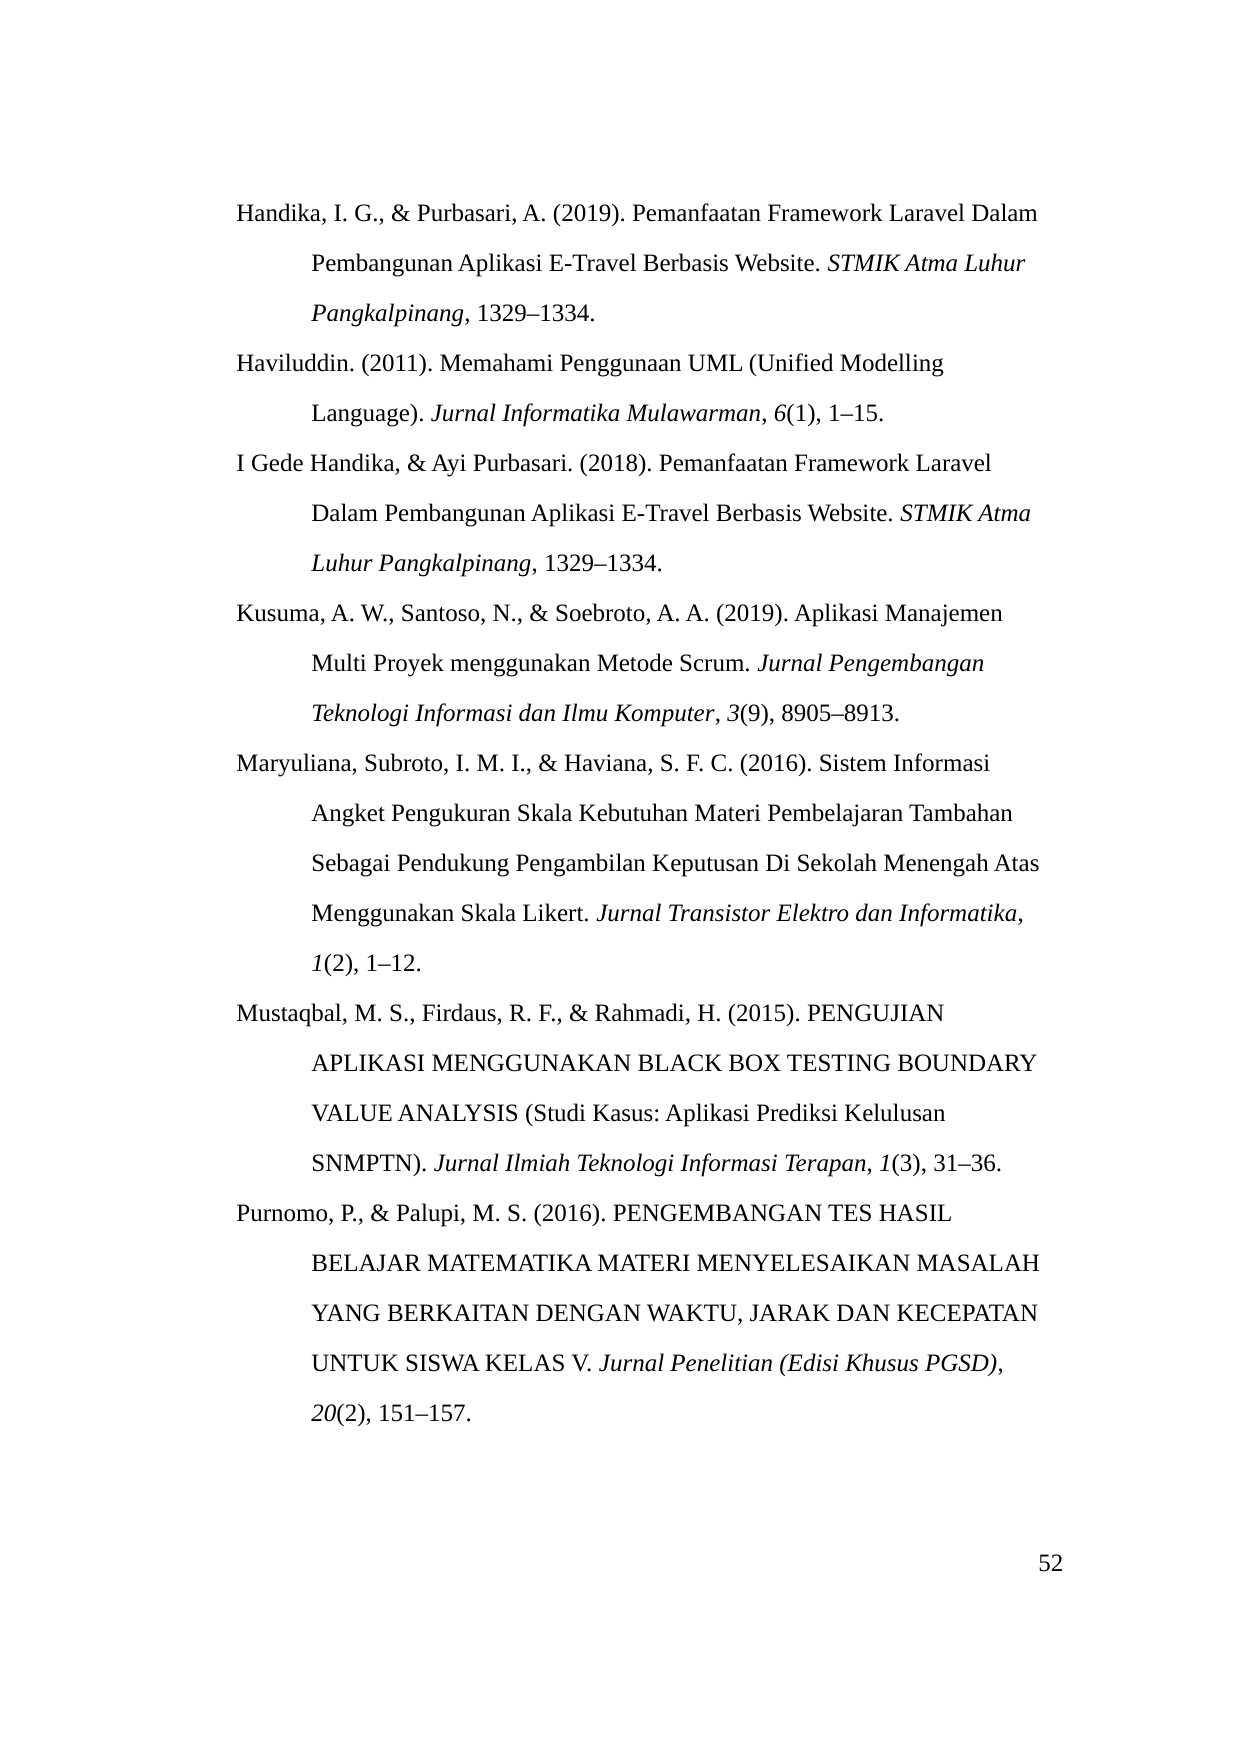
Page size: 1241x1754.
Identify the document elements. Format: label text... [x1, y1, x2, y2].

text Haviluddin. (2011). Memahami Penggunaan UML (Unified Modelling Language). Jurnal Informatika Mulawarman, 6(1), 1–15. [236, 327, 1063, 427]
text Mustaqbal, M. S., Firdaus, R. F., & Rahmadi, H. (2015). PENGUJIAN APLIKASI MENGGUNAKAN BLACK BOX TESTING BOUNDARY VALUE ANALYSIS (Studi Kasus: Aplikasi Prediksi Kelulusan SNMPTN). Jurnal Ilmiah Teknologi Informasi Terapan, 1(3), 31–36. [236, 977, 1063, 1177]
text Purnomo, P., & Palupi, M. S. (2016). PENGEMBANGAN TES HASIL BELAJAR MATEMATIKA MATERI MENYELESAIKAN MASALAH YANG BERKAITAN DENGAN WAKTU, JARAK DAN KECEPATAN UNTUK SISWA KELAS V. Jurnal Penelitian (Edisi Khusus PGSD), 20(2), 151–157. [236, 1177, 1063, 1427]
text Handika, I. G., & Purbasari, A. (2019). Pemanfaatan Framework Laravel Dalam Pembangunan Aplikasi E-Travel Berbasis Website. STMIK Atma Luhur Pangkalpinang, 1329–1334. [236, 177, 1063, 327]
text I Gede Handika, & Ayi Purbasari. (2018). Pemanfaatan Framework Laravel Dalam Pembangunan Aplikasi E-Travel Berbasis Website. STMIK Atma Luhur Pangkalpinang, 1329–1334. [236, 427, 1063, 577]
text Maryuliana, Subroto, I. M. I., & Haviana, S. F. C. (2016). Sistem Informasi Angket Pengukuran Skala Kebutuhan Materi Pembelajaran Tambahan Sebagai Pendukung Pengambilan Keputusan Di Sekolah Menengah Atas Menggunakan Skala Likert. Jurnal Transistor Elektro dan Informatika, 1(2), 1–12. [236, 727, 1063, 977]
text Kusuma, A. W., Santoso, N., & Soebroto, A. A. (2019). Aplikasi Manajemen Multi Proyek menggunakan Metode Scrum. Jurnal Pengembangan Teknologi Informasi dan Ilmu Komputer, 3(9), 8905–8913. [236, 577, 1063, 727]
